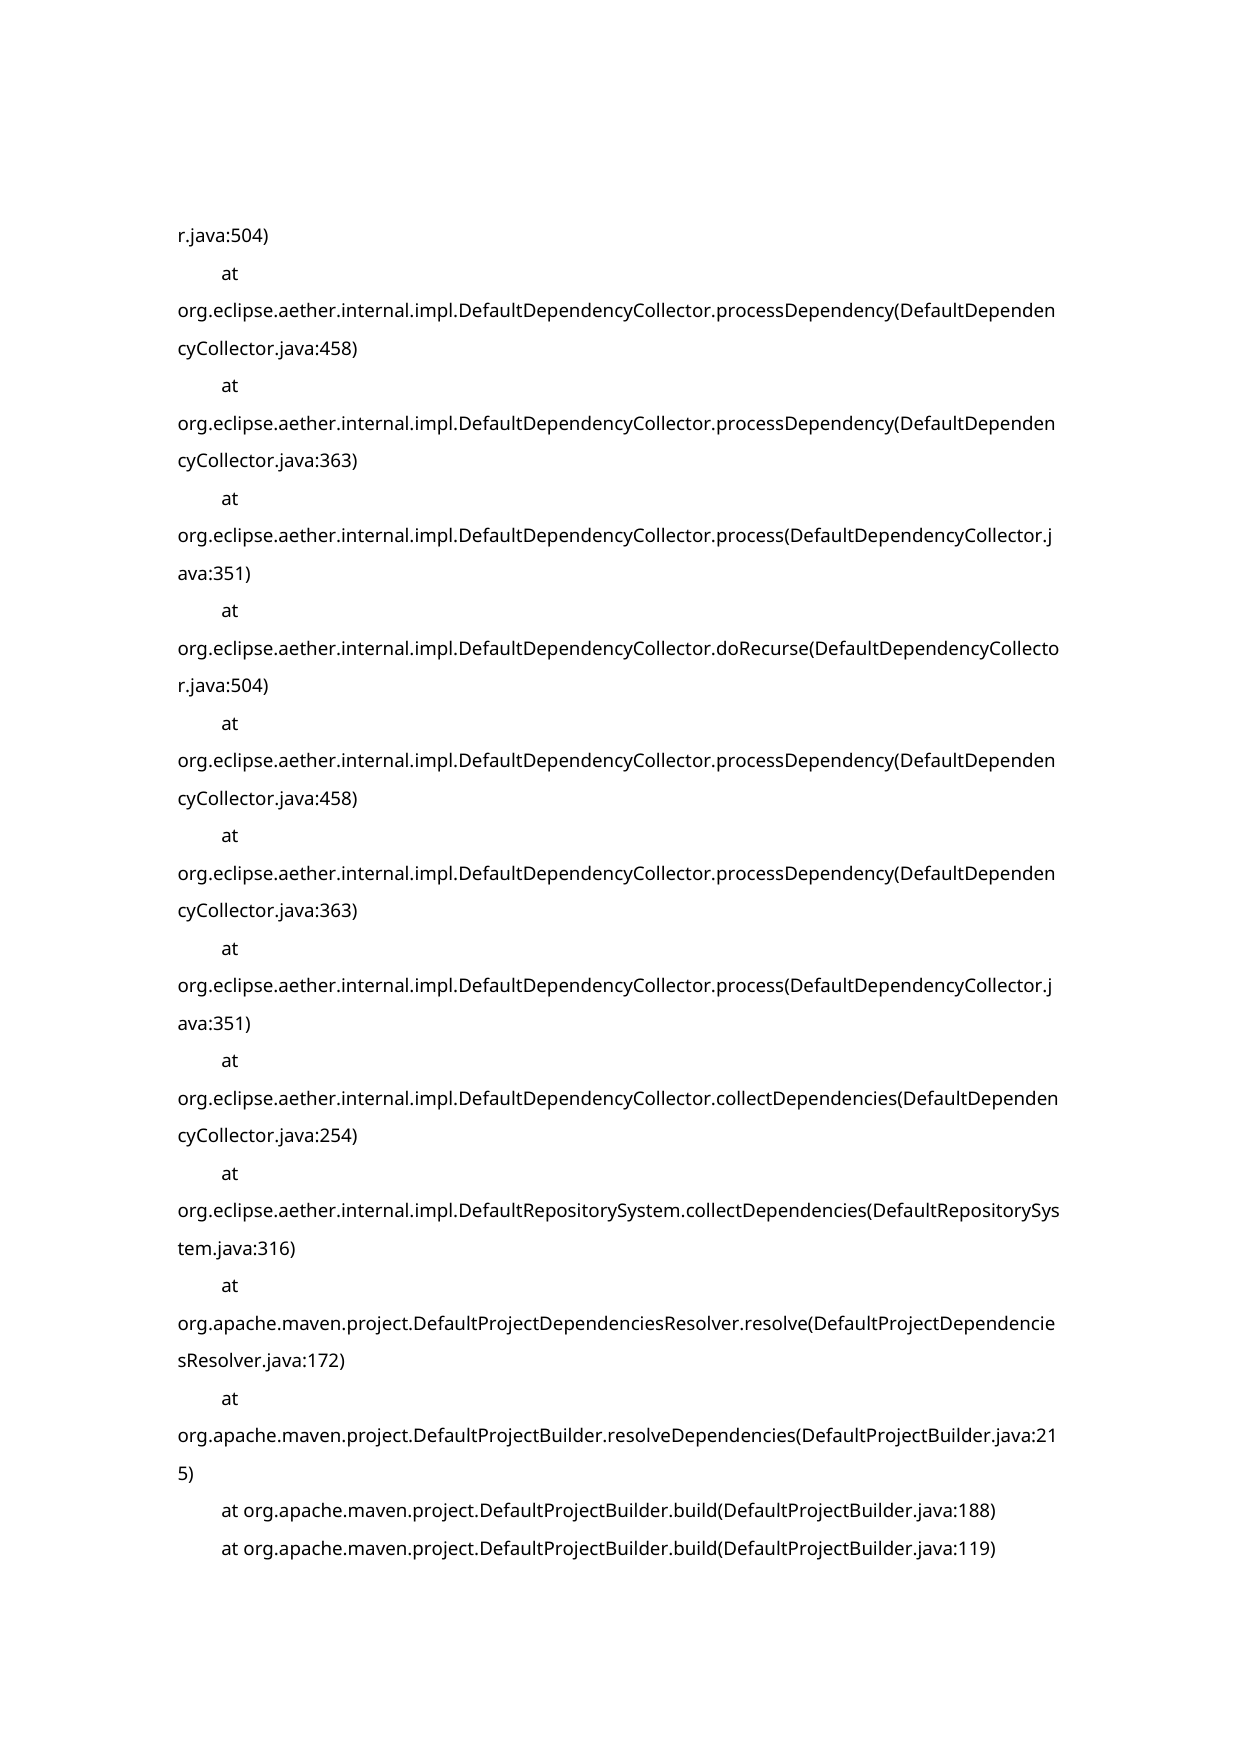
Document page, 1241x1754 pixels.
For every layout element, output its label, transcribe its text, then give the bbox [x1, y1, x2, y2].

text at org.apache.maven.project.DefaultProjectBuilder.resolveDependencies(DefaultProjectBuilder.java:215) [177, 1379, 1063, 1492]
text at org.eclipse.aether.internal.impl.DefaultDependencyCollector.collectDependencies(DefaultDependencyCollector.java:254) [177, 1042, 1063, 1154]
text at org.eclipse.aether.internal.impl.DefaultDependencyCollector.processDependency(DefaultDependencyCollector.java:458) [177, 254, 1063, 367]
text at org.eclipse.aether.internal.impl.DefaultDependencyCollector.processDependency(DefaultDependencyCollector.java:363) [177, 817, 1063, 929]
text at org.eclipse.aether.internal.impl.DefaultDependencyCollector.process(DefaultDependencyCollector.java:351) [177, 479, 1063, 592]
text at org.eclipse.aether.internal.impl.DefaultDependencyCollector.processDependency(DefaultDependencyCollector.java:363) [177, 367, 1063, 479]
text at org.apache.maven.project.DefaultProjectDependenciesResolver.resolve(DefaultProjectDependenciesResolver.java:172) [177, 1267, 1063, 1379]
text at org.apache.maven.project.DefaultProjectBuilder.build(DefaultProjectBuilder.java:188) [177, 1492, 1063, 1529]
text at org.eclipse.aether.internal.impl.DefaultDependencyCollector.processDependency(DefaultDependencyCollector.java:458) [177, 704, 1063, 817]
text at org.eclipse.aether.internal.impl.DefaultDependencyCollector.doRecurse(DefaultDependencyCollector.java:504) [177, 592, 1063, 704]
text at org.eclipse.aether.internal.impl.DefaultDependencyCollector.process(DefaultDependencyCollector.java:351) [177, 929, 1063, 1042]
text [177, 217, 1063, 254]
text at org.eclipse.aether.internal.impl.DefaultRepositorySystem.collectDependencies(DefaultRepositorySystem.java:316) [177, 1154, 1063, 1267]
text at org.apache.maven.project.DefaultProjectBuilder.build(DefaultProjectBuilder.java:119) [177, 1529, 1063, 1567]
